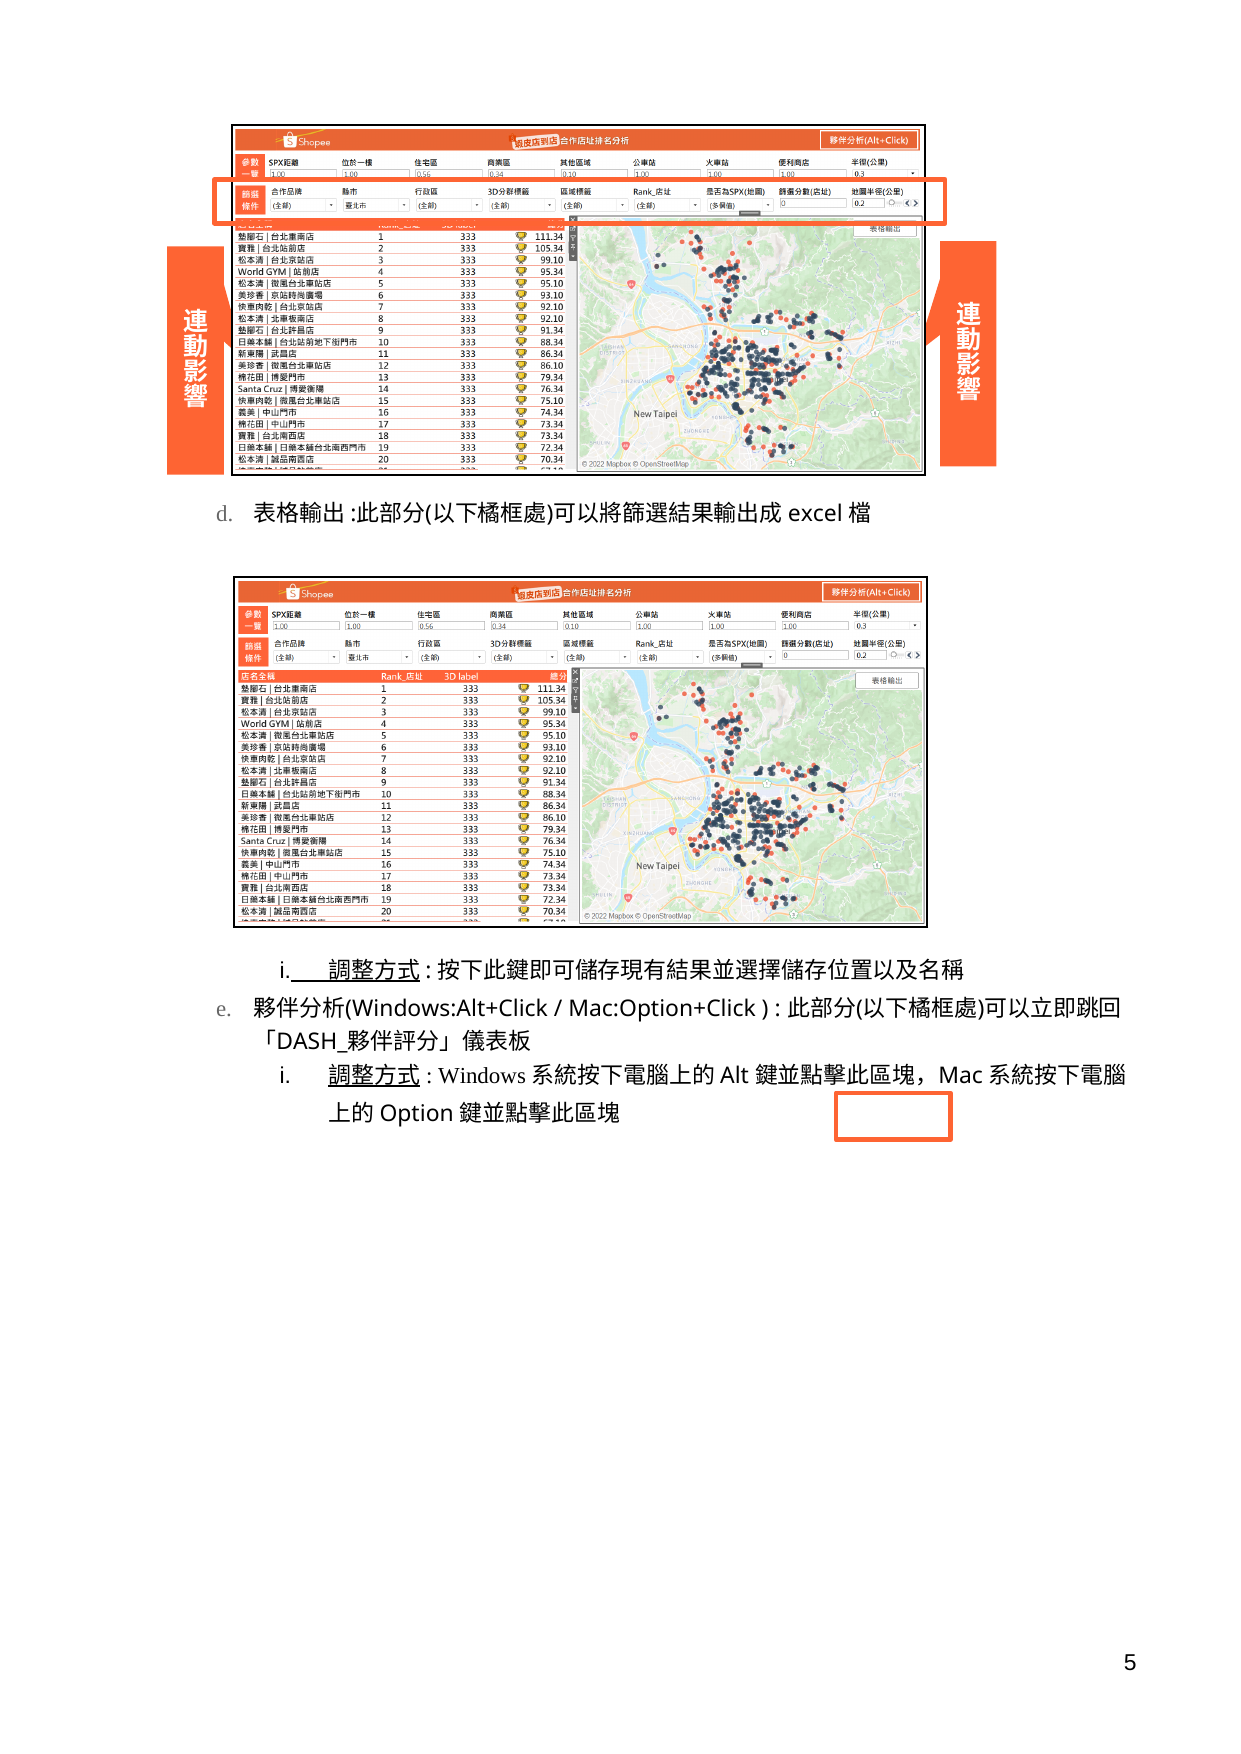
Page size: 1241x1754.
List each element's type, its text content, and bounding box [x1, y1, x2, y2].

picture [233, 126, 924, 177]
picture [235, 578, 926, 926]
list 調整方式 : Windows 系統按下電腦上的 Alt 鍵並點擊此區塊，Mac 系統按下電腦上的 Option 鍵並點擊此區塊 [291, 1056, 1136, 1128]
picture [233, 226, 924, 474]
subtitle 夥伴分析(Windows:Alt+Click / Mac:Option+Click ) : 此部分(以下橘框處)可以立即跳回「DASH_夥伴評分」儀表板 [216, 990, 1136, 1056]
picture [233, 182, 924, 221]
